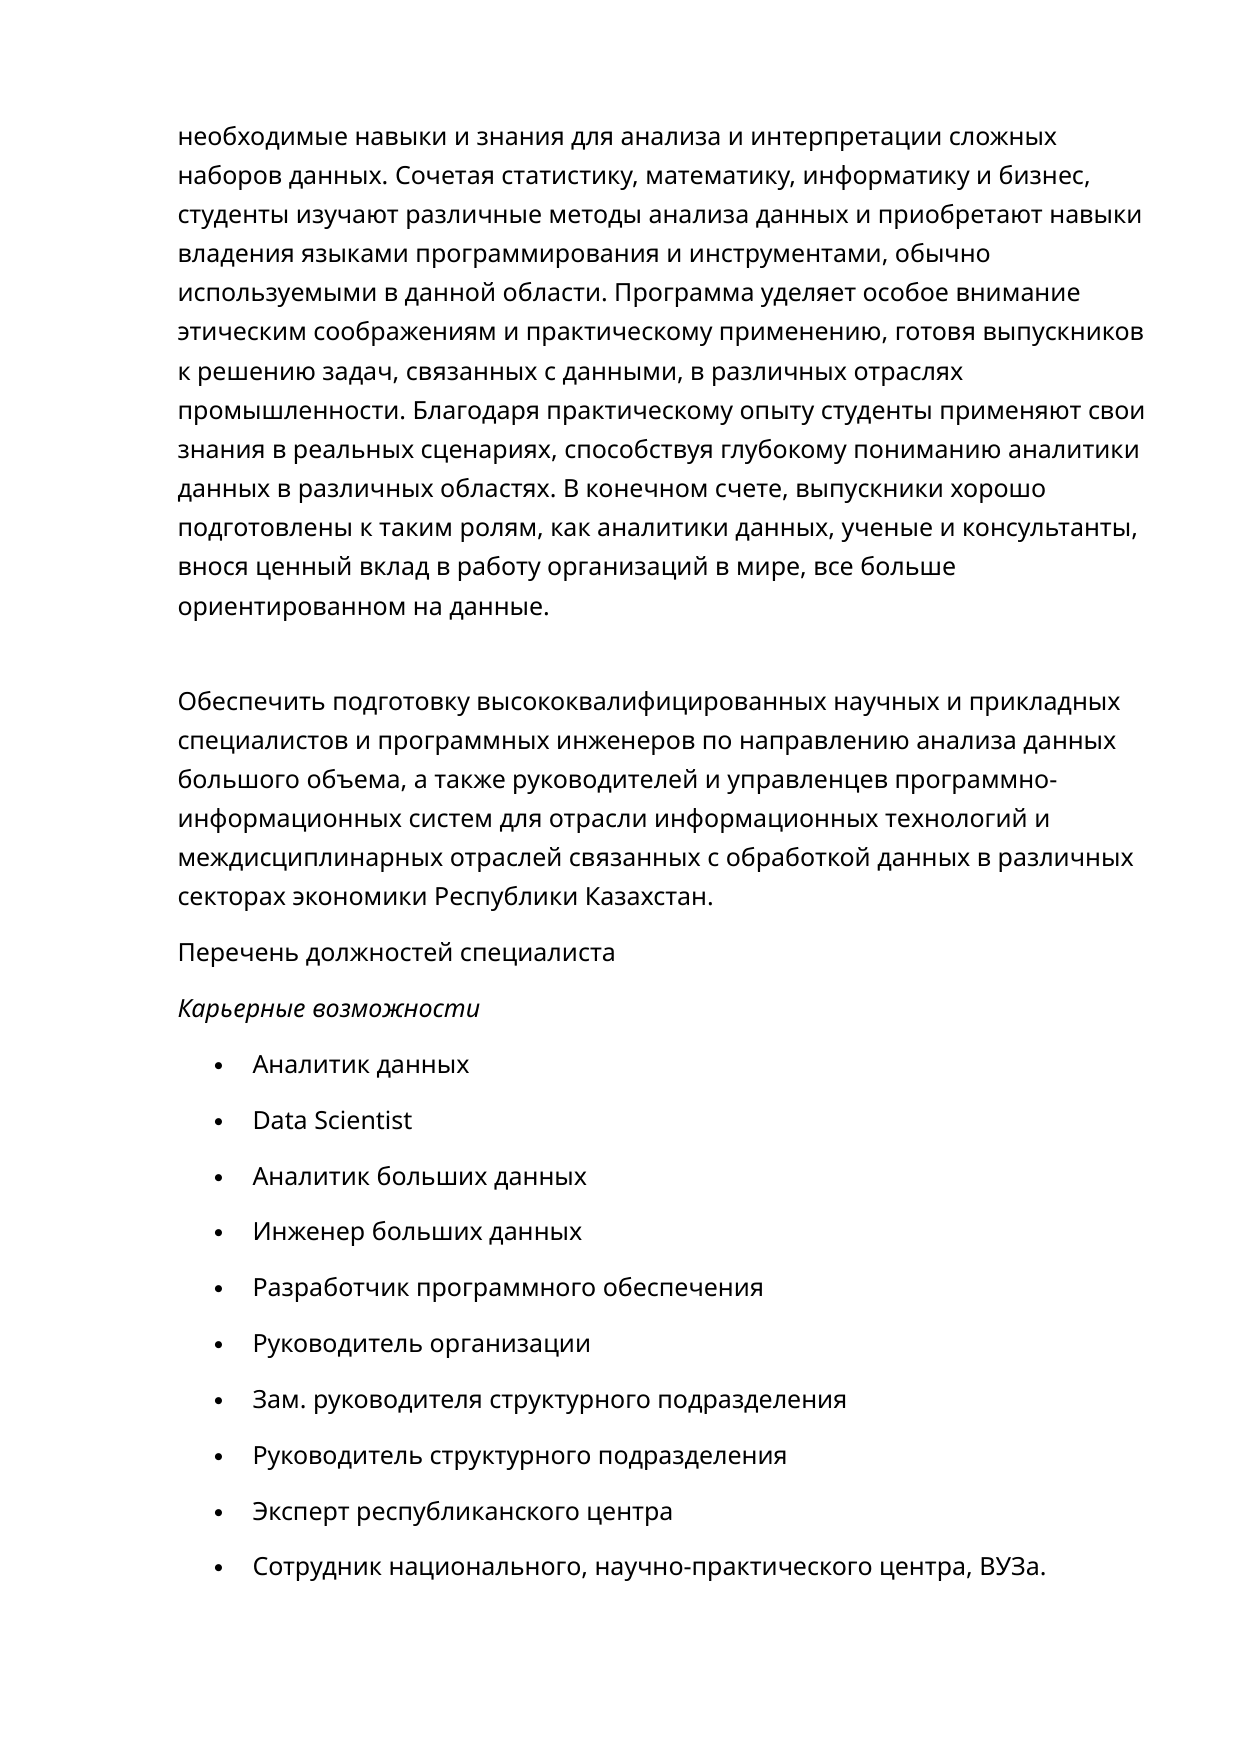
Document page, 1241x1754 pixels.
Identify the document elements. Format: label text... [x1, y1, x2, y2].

list Эксперт республиканского центра [215, 1493, 1152, 1527]
text Перечень должностей специалиста [177, 935, 1152, 969]
text Обеспечить подготовку высококвалифицированных научных и прикладных специалистов и программных инженеров по направлению анализа данных большого объема, а также руководителей и управленцев программно-информационных систем для отрасли информационных технологий и междисциплинарных отраслей связанных с обработкой данных в различных секторах экономики Республики Казахстан. [177, 644, 1152, 913]
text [177, 118, 1152, 622]
list Сотрудник национального, научно-практического центра, ВУЗа. [215, 1549, 1152, 1583]
list Аналитик данных [215, 1046, 1152, 1081]
list Аналитик больших данных [215, 1158, 1152, 1192]
list Руководитель структурного подразделения [215, 1437, 1152, 1471]
list Инженер больших данных [215, 1214, 1152, 1248]
text Карьерные возможности [177, 991, 1152, 1025]
list Руководитель организации [215, 1326, 1152, 1360]
list Разработчик программного обеспечения [215, 1270, 1152, 1304]
list Data Scientist [215, 1102, 1152, 1136]
list Зам. руководителя структурного подразделения [215, 1381, 1152, 1416]
